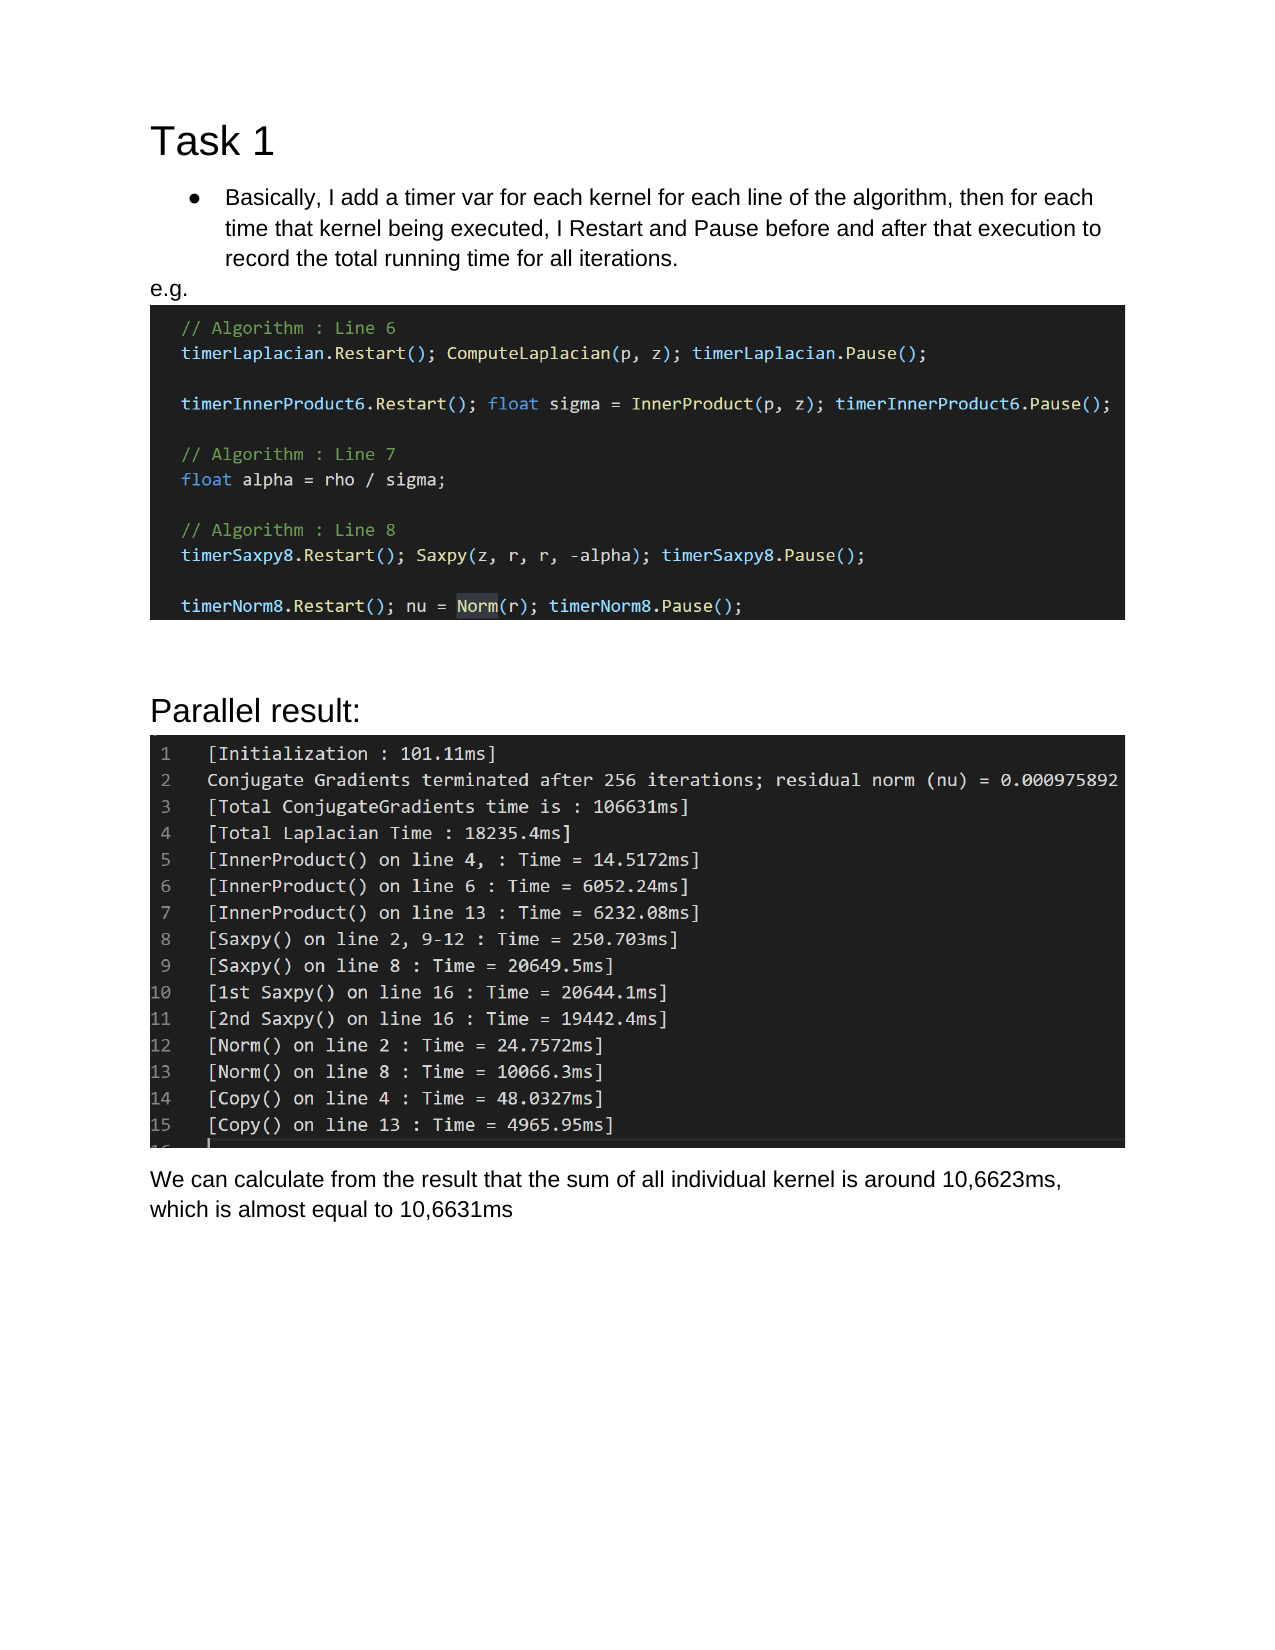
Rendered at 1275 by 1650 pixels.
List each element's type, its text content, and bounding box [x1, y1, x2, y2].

text We can calculate from the result that the sum of all individual kernel is around 10,6623ms, which is almost equal to 10,6631ms [150, 1166, 1125, 1223]
subtitle Parallel result: [150, 691, 1125, 735]
picture [150, 735, 1125, 1148]
picture [150, 305, 1125, 620]
list Basically, I add a timer var for each kernel for each line of the algorithm, then for each time that kernel being executed, I Restart and Pause before and after that execution to record the total running time for all iterations. [187, 184, 1125, 271]
text e.g. [150, 275, 1125, 301]
subtitle Task 1 [150, 117, 1125, 164]
